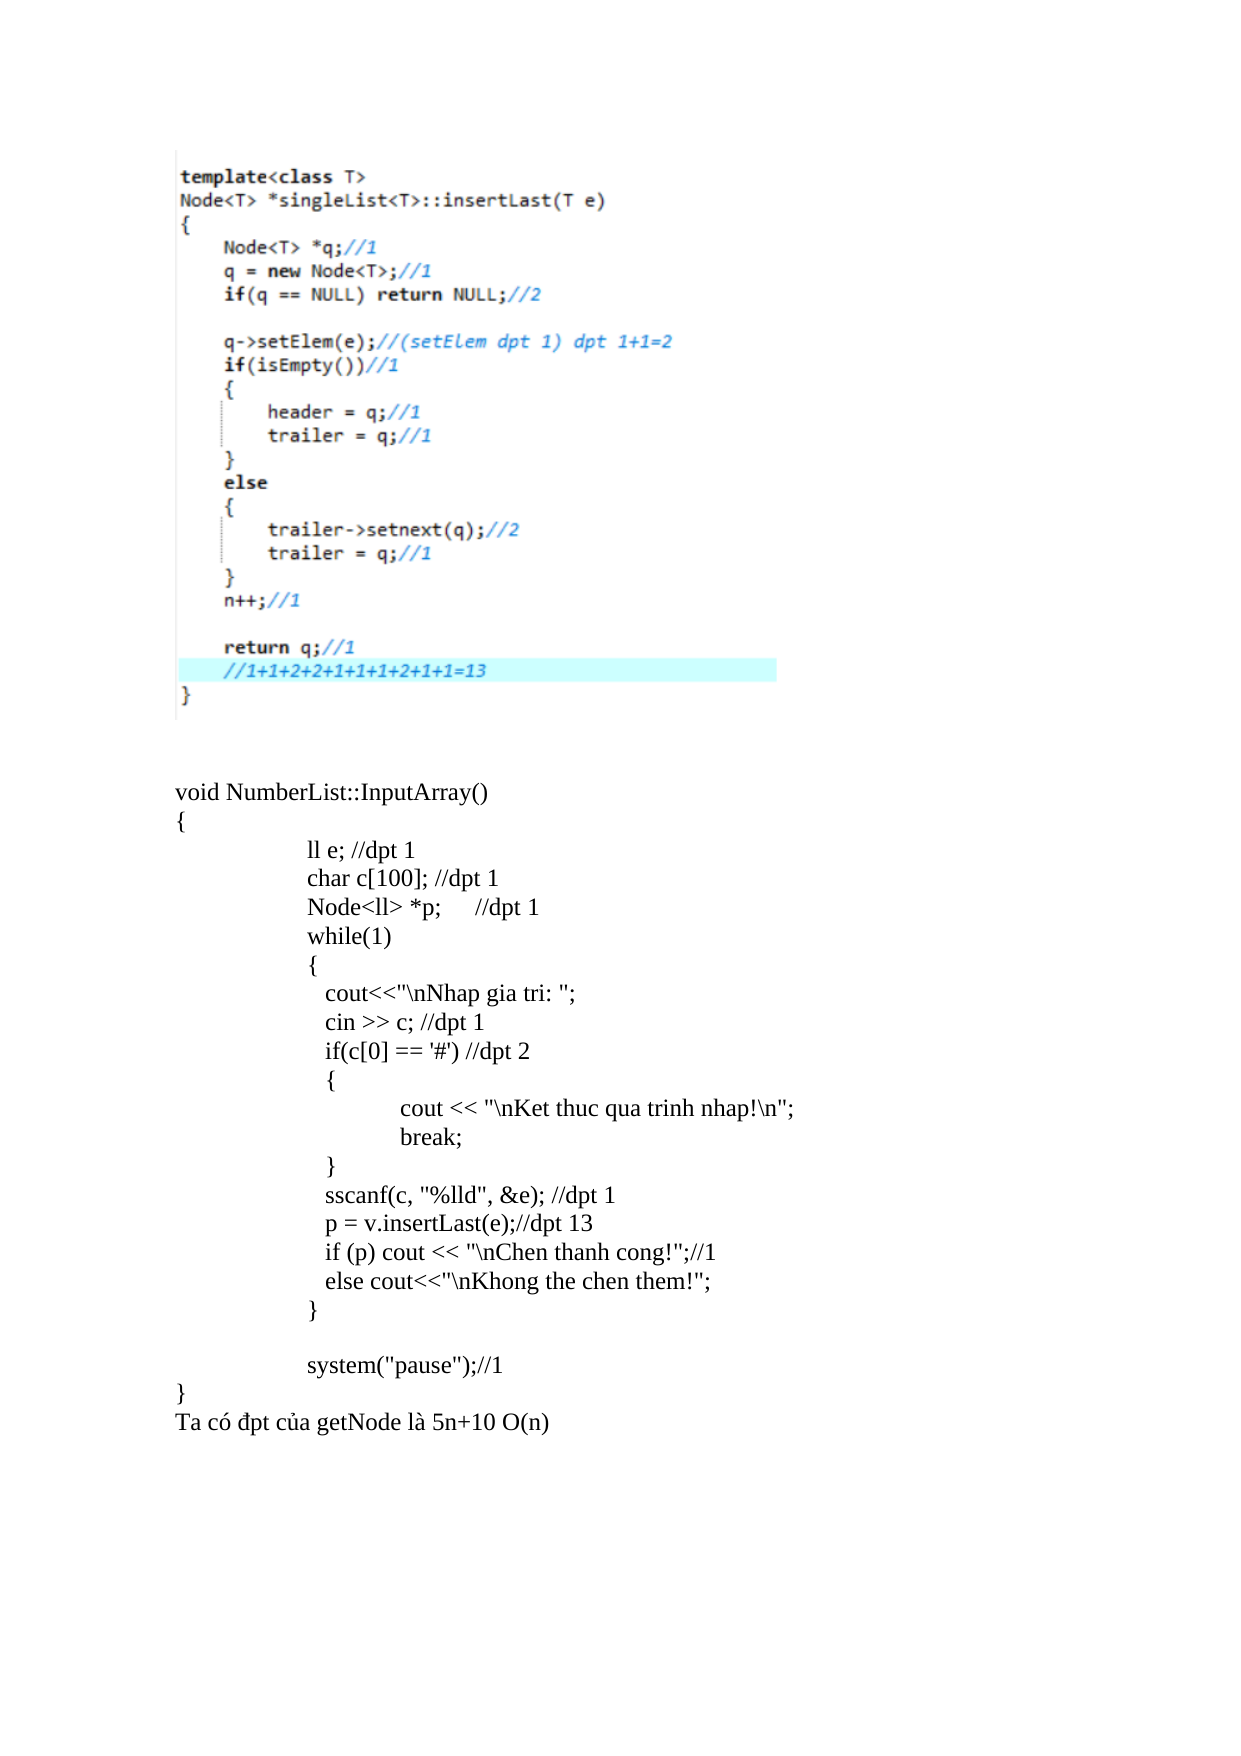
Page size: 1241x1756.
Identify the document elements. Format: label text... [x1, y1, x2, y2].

text ll e; //dpt 1 [175, 835, 1144, 863]
picture [175, 150, 777, 720]
text { [175, 950, 1144, 978]
text system("pause");//1 [175, 1350, 1144, 1378]
text cin >> c; //dpt 1 [175, 1007, 1144, 1036]
text { [175, 806, 1144, 835]
text Ta có đpt của getNode là 5n+10 O(n) [175, 1407, 1144, 1436]
text p = v.insertLast(e);//dpt 13 [175, 1208, 1144, 1237]
text if (p) cout << "\nChen thanh cong!";//1 [175, 1237, 1144, 1266]
text } [175, 1295, 1144, 1323]
text cout << "\nKet thuc qua trinh nhap!\n"; [175, 1093, 1144, 1122]
text } [175, 1378, 1144, 1407]
text while(1) [175, 921, 1144, 950]
text } [175, 1151, 1144, 1180]
text sscanf(c, "%lld", &e); //dpt 1 [175, 1180, 1144, 1208]
text char c[100]; //dpt 1 [175, 863, 1144, 892]
text { [175, 1065, 1144, 1093]
text Node<ll> *p; //dpt 1 [175, 892, 1144, 921]
text break; [175, 1122, 1144, 1151]
text cout<<"\nNhap gia tri: "; [175, 978, 1144, 1007]
text void NumberList::InputArray() [175, 777, 1144, 806]
text if(c[0] == '#') //dpt 2 [175, 1036, 1144, 1065]
text else cout<<"\nKhong the chen them!"; [175, 1266, 1144, 1295]
